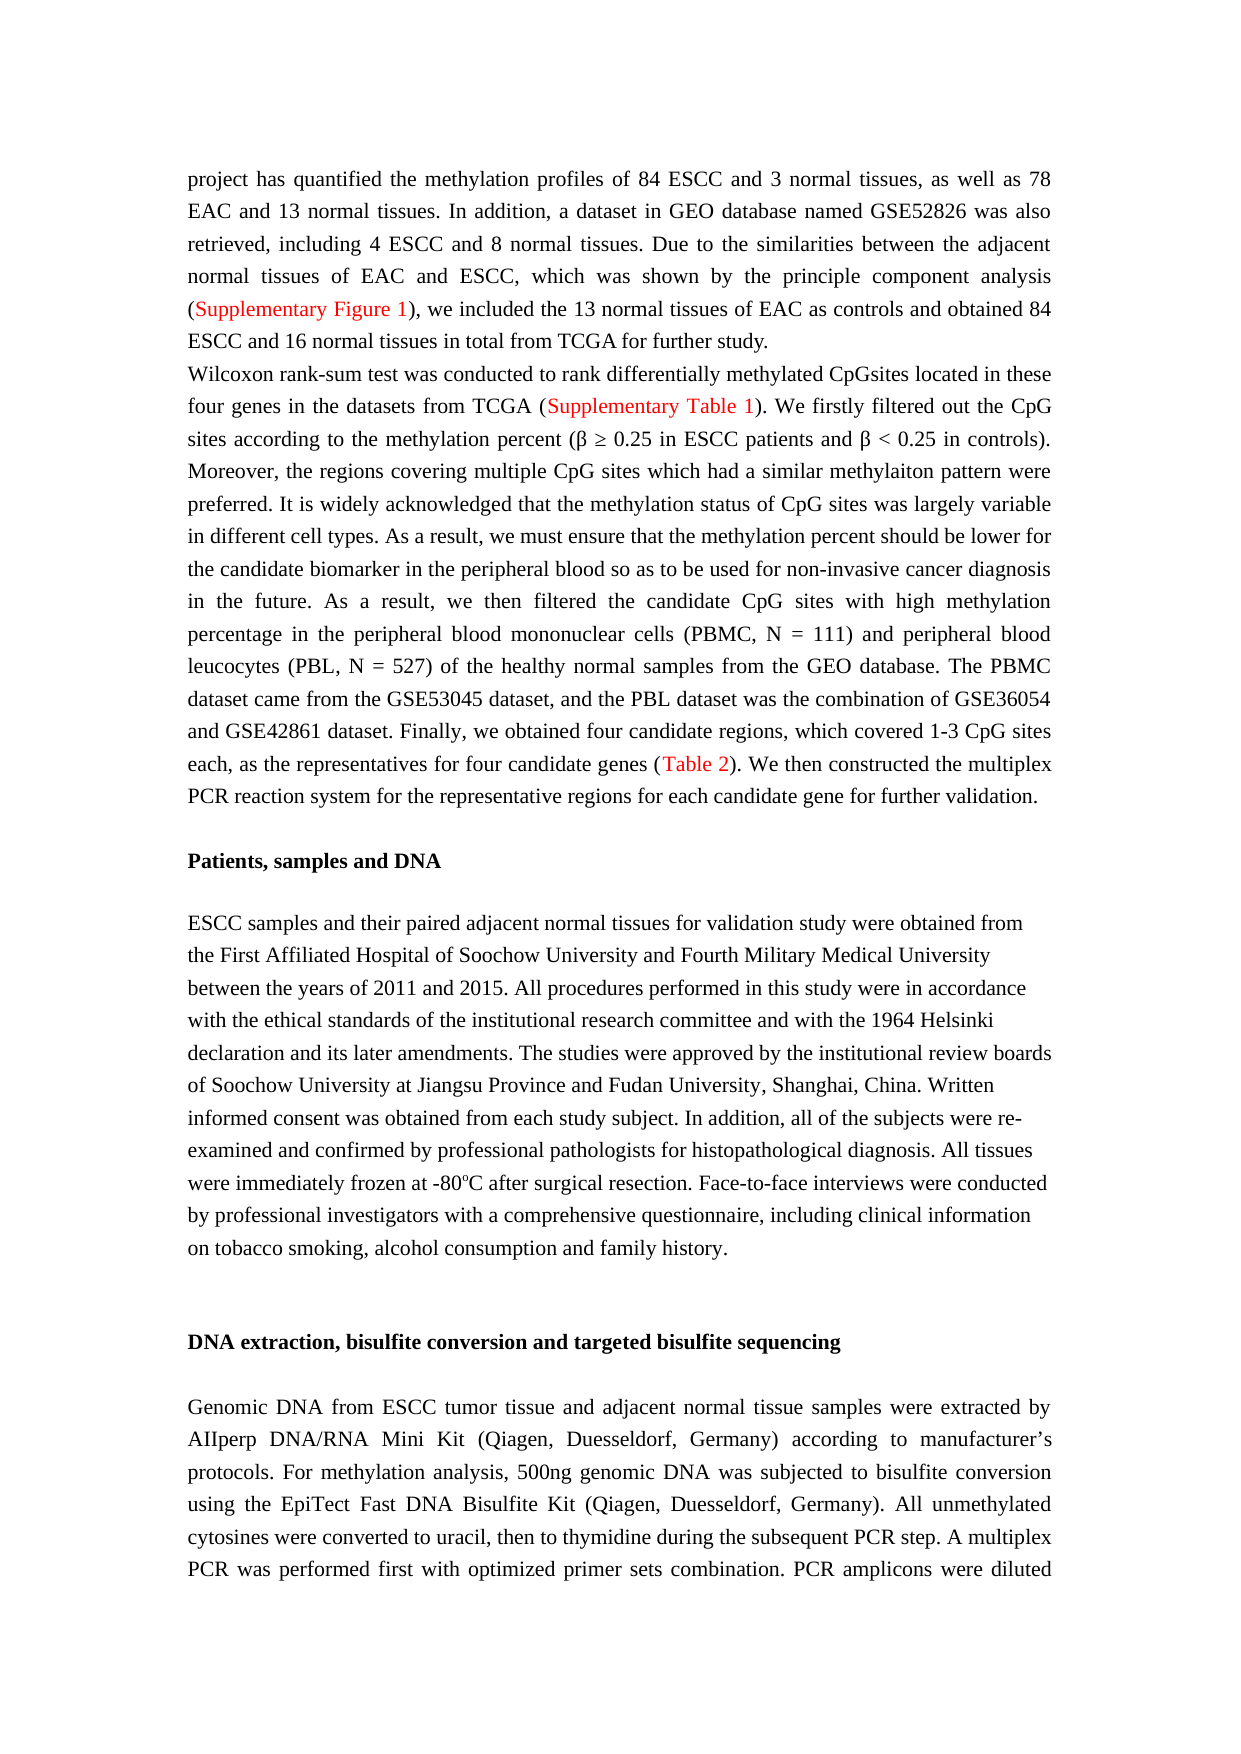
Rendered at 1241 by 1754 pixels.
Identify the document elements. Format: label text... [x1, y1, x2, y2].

text ESCC samples and their paired adjacent normal tissues for validation study were obtained from the First Affiliated Hospital of Soochow University and Fourth Military Medical University between the years of 2011 and 2015. All procedures performed in this study were in accordance with the ethical standards of the institutional research committee and with the 1964 Helsinki declaration and its later amendments. The studies were approved by the institutional review boards of Soochow University at Jiangsu Province and Fudan University, Shanghai, China. Written informed consent was obtained from each study subject. In addition, all of the subjects were re-examined and confirmed by professional pathologists for histopathological diagnosis. All tissues were immediately frozen at -80oC after surgical resection. Face-to-face interviews were conducted by professional investigators with a comprehensive questionnaire, including clinical information on tobacco smoking, alcohol consumption and family history. [187, 906, 1053, 1264]
text DNA extraction, bisulfite conversion and targeted bisulfite sequencing [187, 1325, 1053, 1358]
text Patients, samples and DNA [187, 844, 1053, 877]
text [187, 162, 1053, 357]
text Wilcoxon rank-sum test was conducted to rank differentially methylated CpGsites located in these four genes in the datasets from TCGA (Supplementary Table 1). We firstly filtered out the CpG sites according to the methylation percent (β ≥ 0.25 in ESCC patients and β < 0.25 in controls). Moreover, the regions covering multiple CpG sites which had a similar methylaiton pattern were preferred. It is widely acknowledged that the methylation status of CpG sites was largely variable in different cell types. As a result, we must ensure that the methylation percent should be lower for the candidate biomarker in the peripheral blood so as to be used for non-invasive cancer diagnosis in the future. As a result, we then filtered the candidate CpG sites with high methylation percentage in the peripheral blood mononuclear cells (PBMC, N = 111) and peripheral blood leucocytes (PBL, N = 527) of the healthy normal samples from the GEO database. The PBMC dataset came from the GSE53045 dataset, and the PBL dataset was the combination of GSE36054 and GSE42861 dataset. Finally, we obtained four candidate regions, which covered 1-3 CpG sites each, as the representatives for four candidate genes (Table 2). We then constructed the multiplex PCR reaction system for the representative regions for each candidate gene for further validation. [187, 357, 1053, 812]
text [187, 1390, 1053, 1585]
